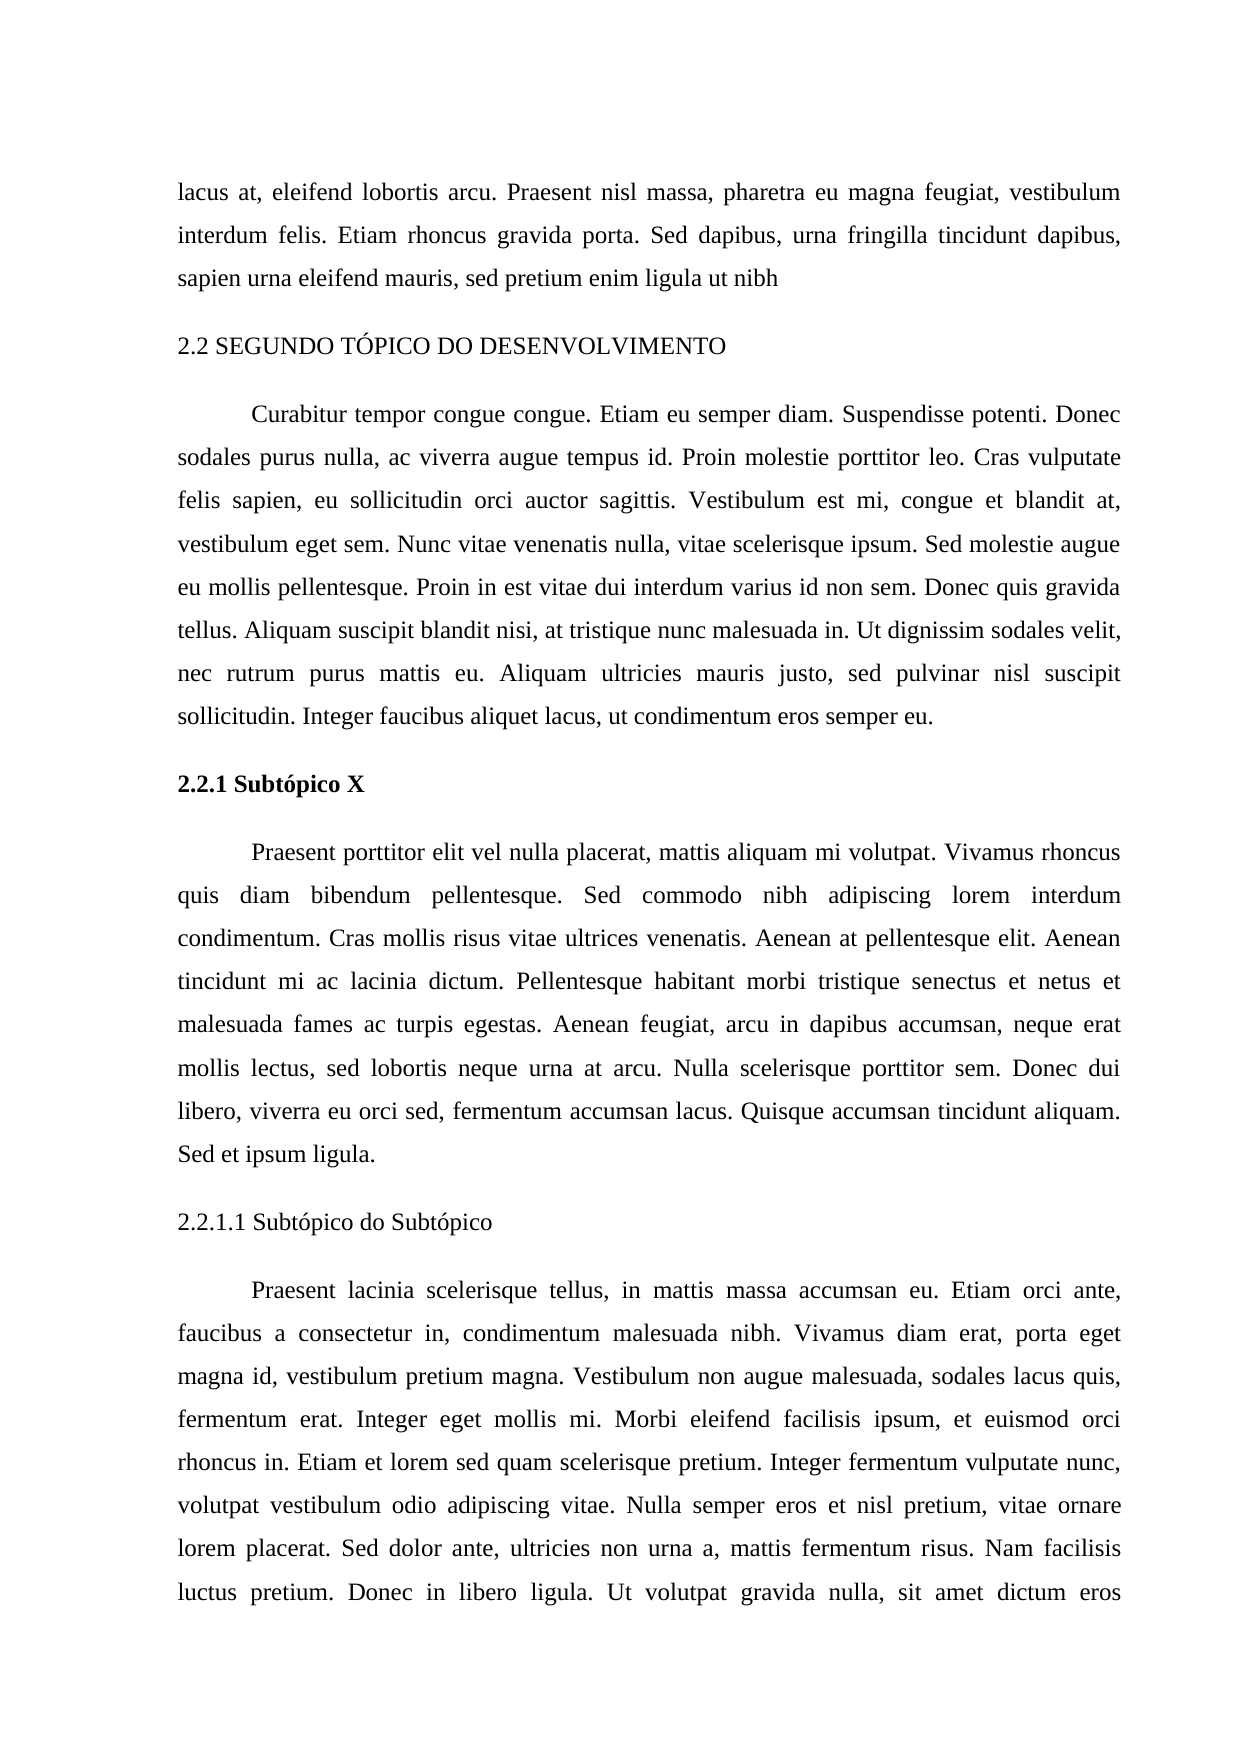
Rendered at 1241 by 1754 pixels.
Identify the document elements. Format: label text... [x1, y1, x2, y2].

list Subtópico do Subtópico [177, 1207, 1122, 1236]
text Praesent porttitor elit vel nulla placerat, mattis aliquam mi volutpat. Vivamus rhoncus quis diam bibendum pellentesque. Sed commodo nibh adipiscing lorem interdum condimentum. Cras mollis risus vitae ultrices venenatis. Aenean at pellentesque elit. Aenean tincidunt mi ac lacinia dictum. Pellentesque habitant morbi tristique senectus et netus et malesuada fames ac turpis egestas. Aenean feugiat, arcu in dapibus accumsan, neque erat mollis lectus, sed lobortis neque urna at arcu. Nulla scelerisque porttitor sem. Donec dui libero, viverra eu orci sed, fermentum accumsan lacus. Quisque accumsan tincidunt aliquam. Sed et ipsum ligula. [177, 837, 1122, 1168]
list Subtópico X [177, 769, 1122, 798]
text Curabitur tempor congue congue. Etiam eu semper diam. Suspendisse potenti. Donec sodales purus nulla, ac viverra augue tempus id. Proin molestie porttitor leo. Cras vulputate felis sapien, eu sollicitudin orci auctor sagittis. Vestibulum est mi, congue et blandit at, vestibulum eget sem. Nunc vitae venenatis nulla, vitae scelerisque ipsum. Sed molestie augue eu mollis pellentesque. Proin in est vitae dui interdum varius id non sem. Donec quis gravida tellus. Aliquam suscipit blandit nisi, at tristique nunc malesuada in. Ut dignissim sodales velit, nec rutrum purus mattis eu. Aliquam ultricies mauris justo, sed pulvinar nisl suscipit sollicitudin. Integer faucibus aliquet lacus, ut condimentum eros semper eu. [177, 399, 1122, 730]
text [177, 177, 1122, 292]
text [177, 1275, 1122, 1605]
list Segundo tópico do desenvolvimento [177, 331, 1122, 360]
